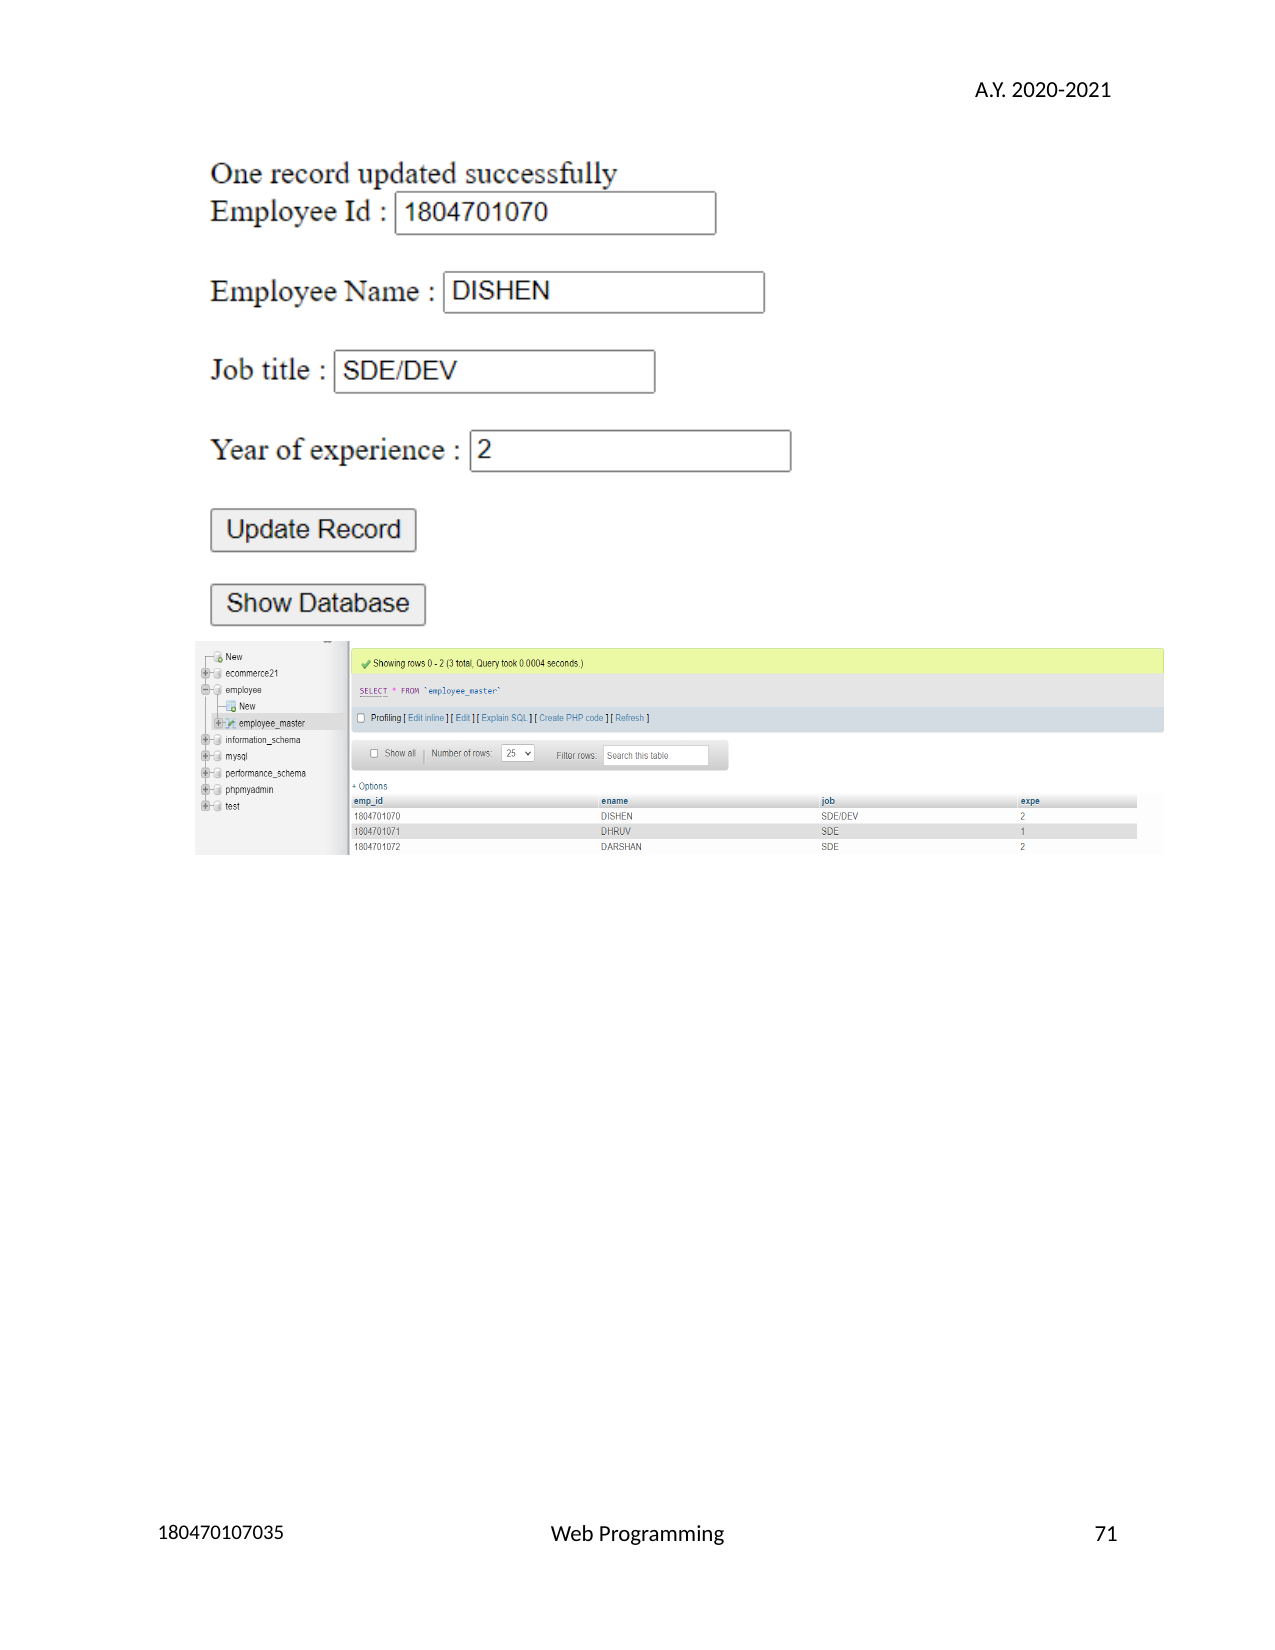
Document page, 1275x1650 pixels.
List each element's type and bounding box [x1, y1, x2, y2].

picture [195, 150, 1168, 855]
